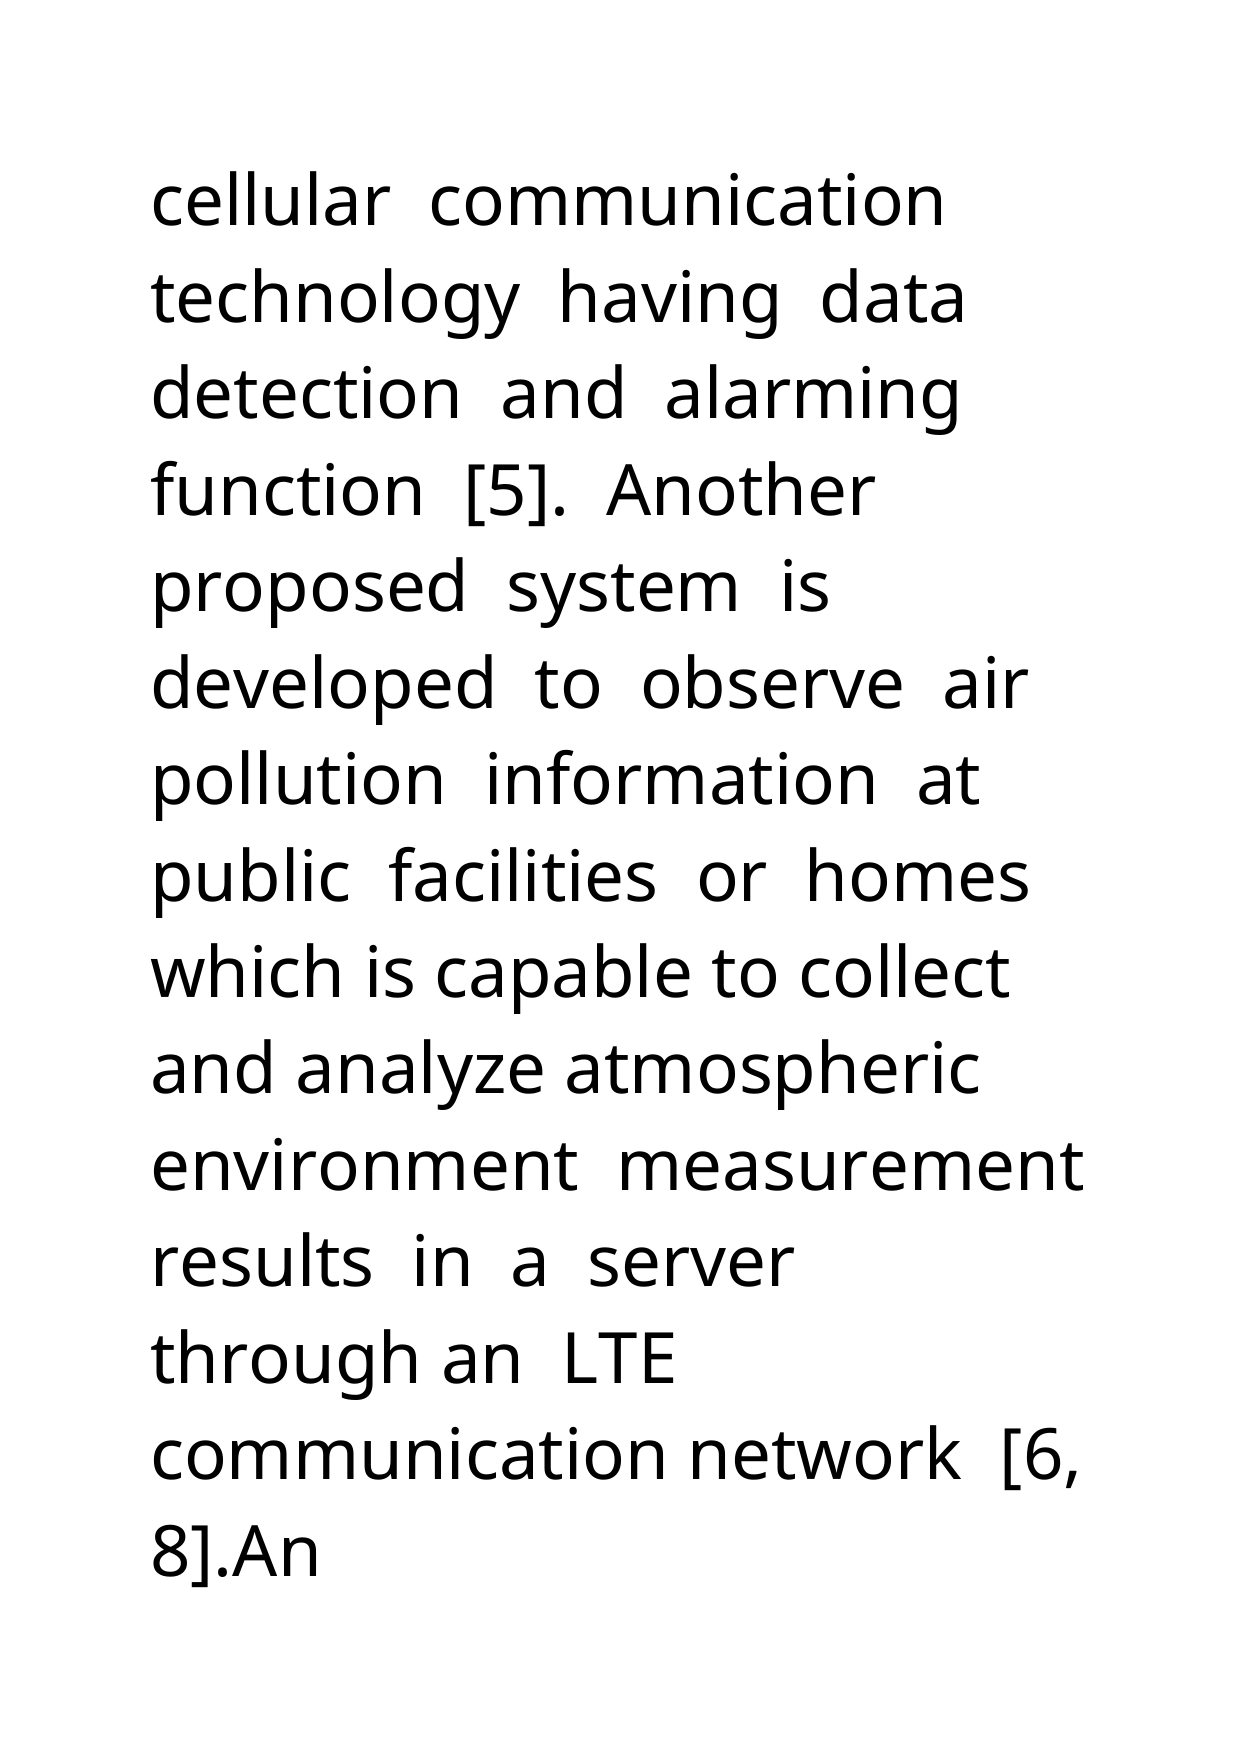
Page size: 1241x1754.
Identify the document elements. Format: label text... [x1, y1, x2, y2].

text environment measurement results in a server [150, 1114, 1090, 1307]
text proposed system is developed to observe air [150, 536, 1090, 729]
text cellular communication technology having data [150, 150, 1090, 343]
text pollution information at public facilities or homes [150, 729, 1090, 922]
text through an LTE communication network [6, 8].An [150, 1307, 1090, 1597]
text which is capable to collect and analyze atmospheric [150, 922, 1090, 1114]
text detection and alarming function [5]. Another [150, 343, 1090, 536]
